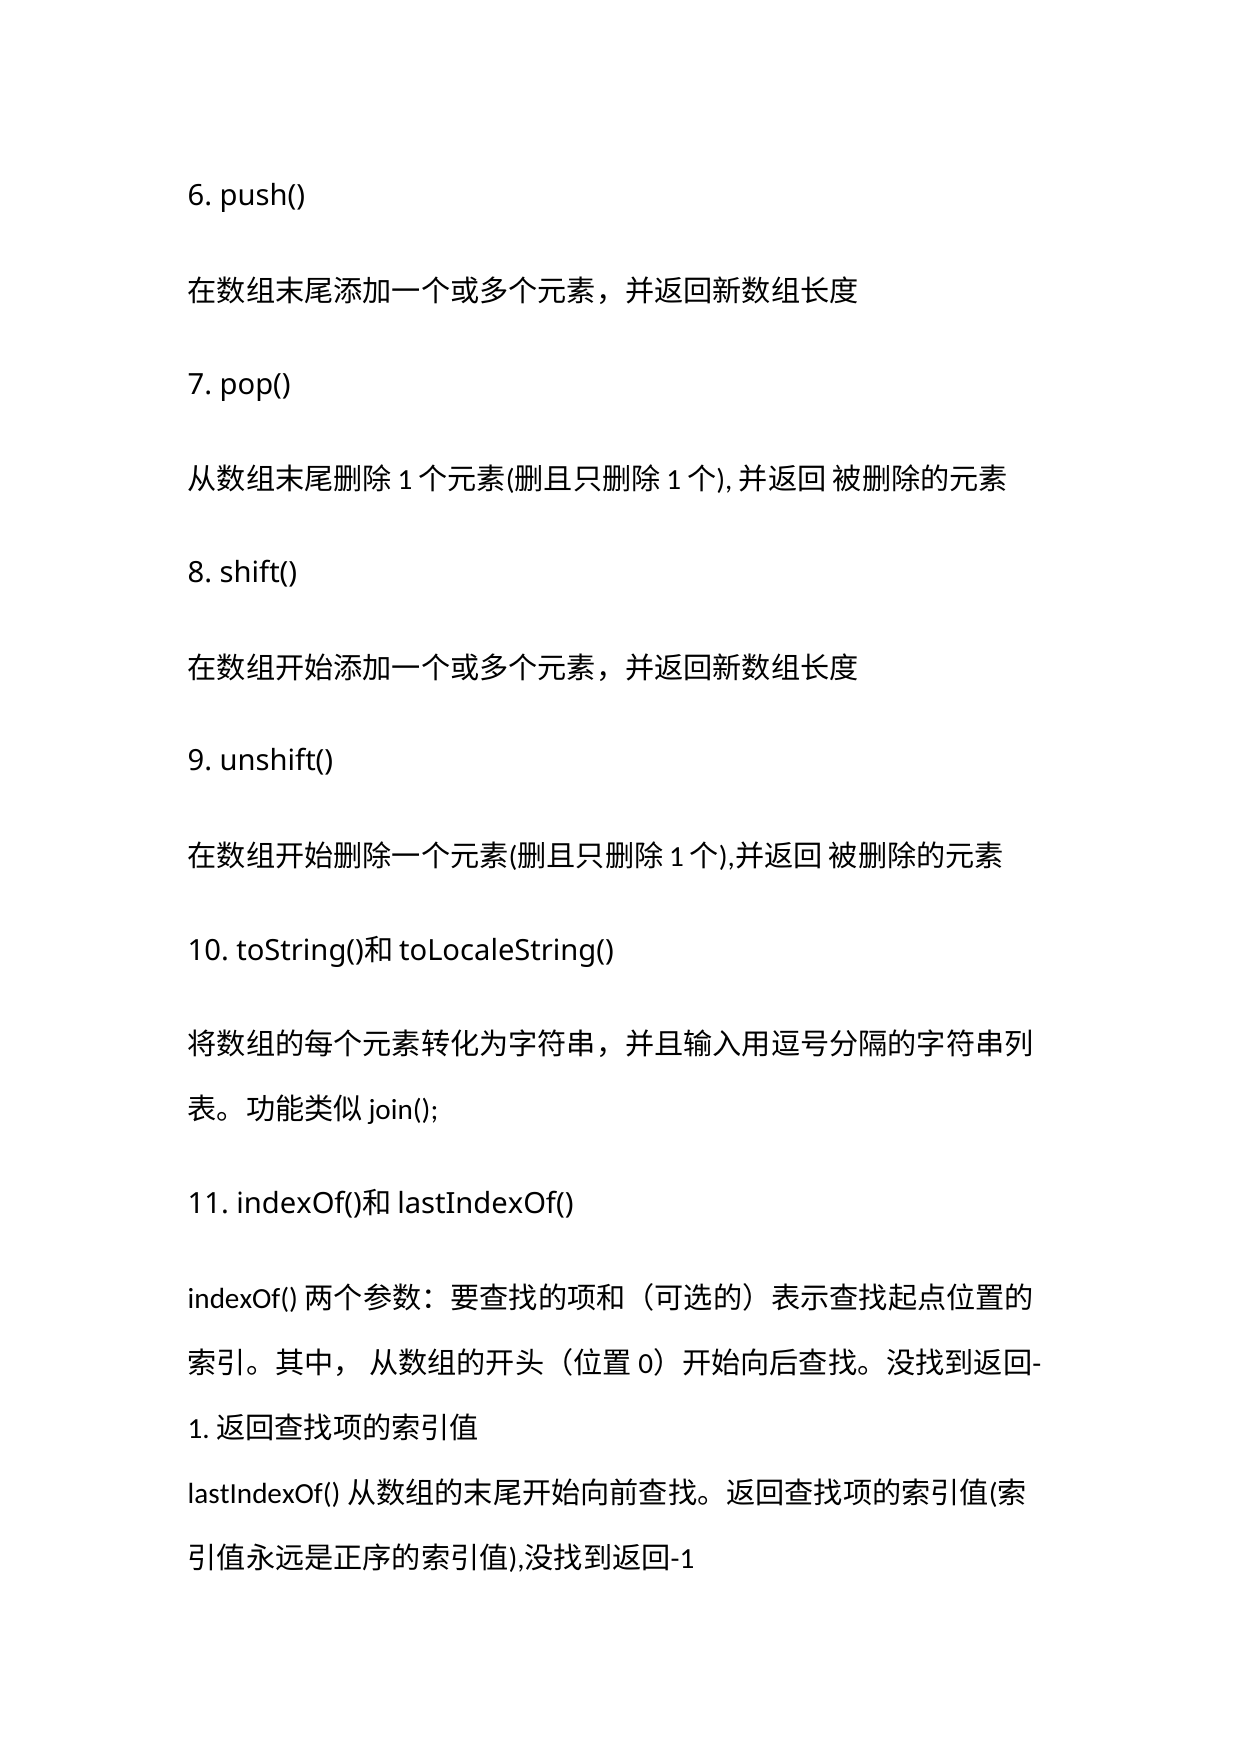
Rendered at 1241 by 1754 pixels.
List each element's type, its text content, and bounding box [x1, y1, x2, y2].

subtitle 11. indexOf()和lastIndexOf() [187, 1169, 1053, 1234]
subtitle 7. pop() [187, 350, 1053, 415]
subtitle 8. shift() [187, 539, 1053, 604]
text 在数组末尾添加一个或多个元素，并返回新数组长度 [187, 256, 1053, 321]
text 在数组开始删除一个元素(删且只删除1个),并返回 被删除的元素 [187, 821, 1053, 886]
text indexOf() 两个参数：要查找的项和（可选的）表示查找起点位置的索引。其中， 从数组的开头（位置 0）开始向后查找。没找到返回-1. 返回查找项的索引值 lastIndexOf() 从数组的末尾开始向前查找。返回查找项的索引值(索引值永远是正序的索引值),没找到返回-1 [187, 1263, 1053, 1588]
text 将数组的每个元素转化为字符串，并且输入用逗号分隔的字符串列表。功能类似join(); [187, 1009, 1053, 1139]
text 在数组开始添加一个或多个元素，并返回新数组长度 [187, 633, 1053, 698]
subtitle 6. push() [187, 162, 1053, 227]
text 从数组末尾删除1个元素(删且只删除1个), 并返回 被删除的元素 [187, 444, 1053, 509]
subtitle 9. unshift() [187, 727, 1053, 792]
subtitle 10. toString()和toLocaleString() [187, 915, 1053, 980]
